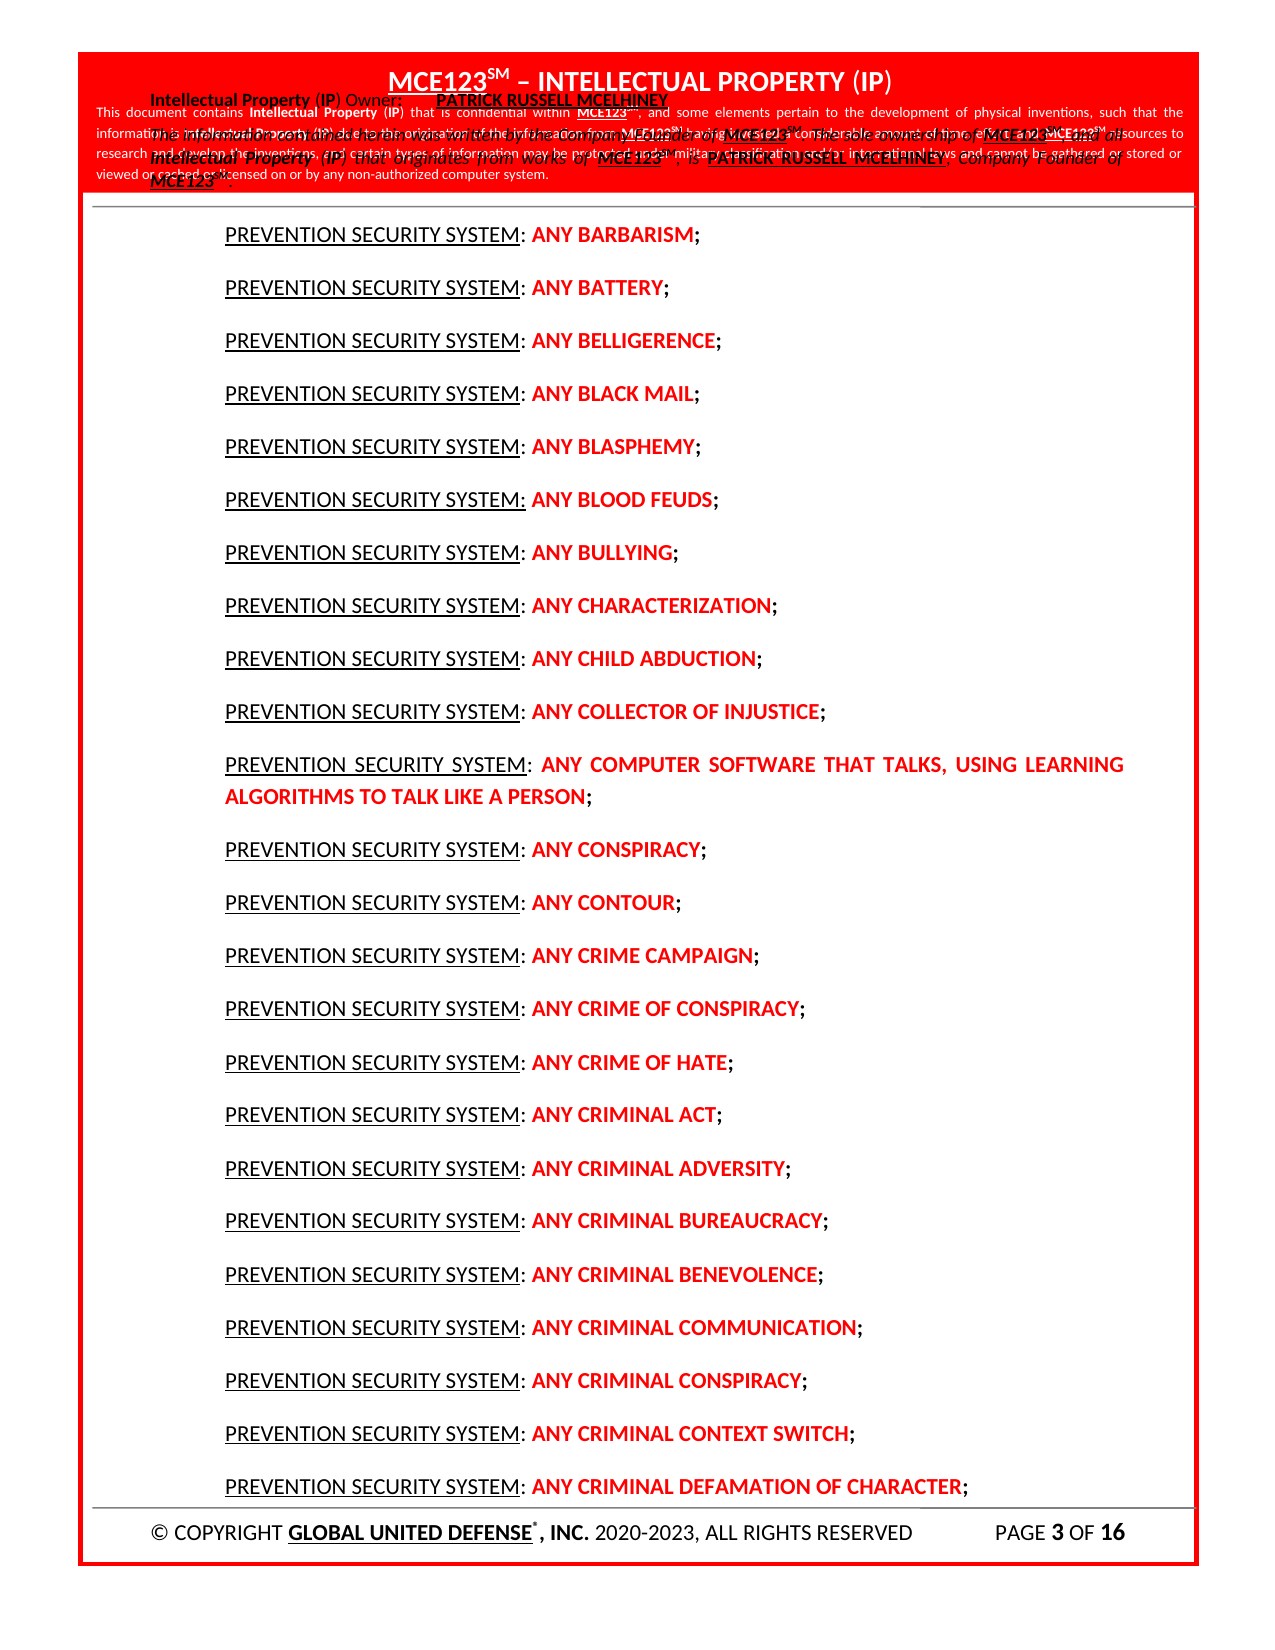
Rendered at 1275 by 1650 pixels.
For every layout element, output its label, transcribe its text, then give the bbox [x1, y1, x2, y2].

text PREVENTION SECURITY SYSTEM: ANY CRIME CAMPAIGN; [187, 942, 1125, 969]
text PREVENTION SECURITY SYSTEM: ANY CONTOUR; [187, 888, 1125, 917]
text PREVENTION SECURITY SYSTEM: ANY CHILD ABDUCTION; [187, 644, 1125, 672]
text PREVENTION SECURITY SYSTEM: ANY BLACK MAIL; [187, 379, 1125, 407]
text PREVENTION SECURITY SYSTEM: ANY COLLECTOR OF INJUSTICE; [187, 697, 1125, 725]
text PREVENTION SECURITY SYSTEM: ANY CRIMINAL ACT; [187, 1101, 1125, 1129]
text PREVENTION SECURITY SYSTEM: ANY CRIMINAL CONTEXT SWITCH; [187, 1419, 1125, 1447]
text PREVENTION SECURITY SYSTEM: ANY BULLYING; [187, 538, 1125, 566]
text PREVENTION SECURITY SYSTEM: ANY CRIMINAL DEFAMATION OF CHARACTER; [187, 1472, 1125, 1500]
text PREVENTION SECURITY SYSTEM: ANY BLASPHEMY; [187, 432, 1125, 460]
text PREVENTION SECURITY SYSTEM: ANY BELLIGERENCE; [187, 326, 1125, 354]
text PREVENTION SECURITY SYSTEM: ANY CRIMINAL CONSPIRACY; [187, 1366, 1125, 1394]
text PREVENTION SECURITY SYSTEM: ANY CONSPIRACY; [187, 836, 1125, 863]
text PREVENTION SECURITY SYSTEM: ANY CRIMINAL ADVERSITY; [187, 1154, 1125, 1182]
text PREVENTION SECURITY SYSTEM: ANY CHARACTERIZATION; [187, 591, 1125, 619]
text PREVENTION SECURITY SYSTEM: ANY CRIMINAL BENEVOLENCE; [187, 1260, 1125, 1288]
text PREVENTION SECURITY SYSTEM: ANY COMPUTER SOFTWARE THAT TALKS, USING LEARNING ALGORITHMS TO TALK LIKE A PERSON; [225, 750, 1125, 811]
text PREVENTION SECURITY SYSTEM: ANY CRIME OF HATE; [187, 1048, 1125, 1076]
text PREVENTION SECURITY SYSTEM: ANY BLOOD FEUDS; [187, 485, 1125, 513]
text PREVENTION SECURITY SYSTEM: ANY CRIME OF CONSPIRACY; [187, 994, 1125, 1023]
text PREVENTION SECURITY SYSTEM: ANY CRIMINAL BUREAUCRACY; [187, 1207, 1125, 1235]
text PREVENTION SECURITY SYSTEM: ANY CRIMINAL COMMUNICATION; [187, 1313, 1125, 1341]
text PREVENTION SECURITY SYSTEM: ANY BARBARISM; [187, 220, 1125, 248]
text PREVENTION SECURITY SYSTEM: ANY BATTERY; [187, 273, 1125, 301]
